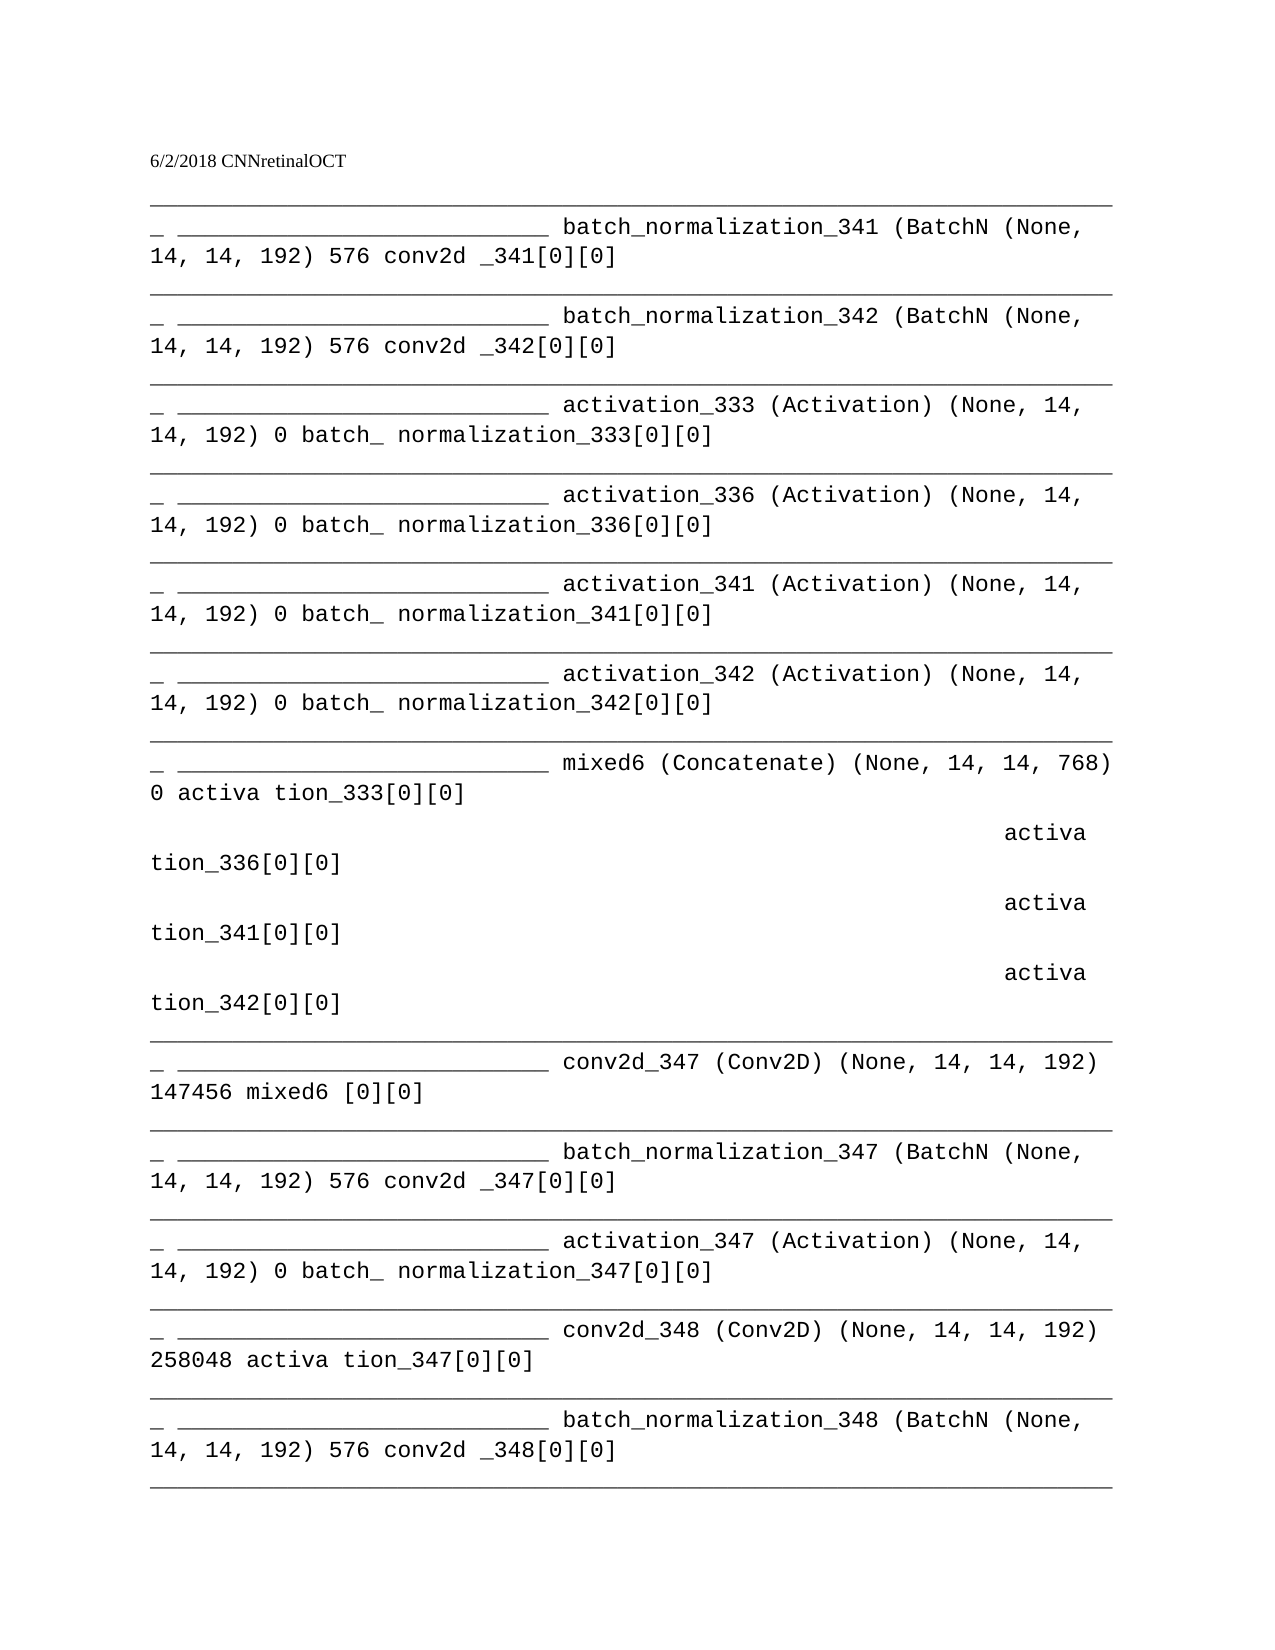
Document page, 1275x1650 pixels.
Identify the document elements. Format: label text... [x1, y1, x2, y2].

text activa tion_336[0][0] [150, 821, 1125, 877]
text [150, 961, 1125, 1494]
text activa tion_341[0][0] [150, 891, 1125, 947]
text _______________________________________________________________________ ___________________________ batch_normalization_341 (BatchN (None, 14, 14, 192) 576 conv2d _341[0][0] _______________________________________________________________________ ___________________________ batch_normalization_342 (BatchN (None, 14, 14, 192) 576 conv2d _342[0][0] _______________________________________________________________________ ___________________________ activation_333 (Activation) (None, 14, 14, 192) 0 batch_ normalization_333[0][0] _______________________________________________________________________ ___________________________ activation_336 (Activation) (None, 14, 14, 192) 0 batch_ normalization_336[0][0] _______________________________________________________________________ ___________________________ activation_341 (Activation) (None, 14, 14, 192) 0 batch_ normalization_341[0][0] _______________________________________________________________________ ___________________________ activation_342 (Activation) (None, 14, 14, 192) 0 batch_ normalization_342[0][0] _______________________________________________________________________ ___________________________ mixed6 (Concatenate) (None, 14, 14, 768) 0 activa tion_333[0][0] [150, 185, 1125, 807]
text 6/2/2018 CNNretinalOCT [150, 150, 1125, 172]
